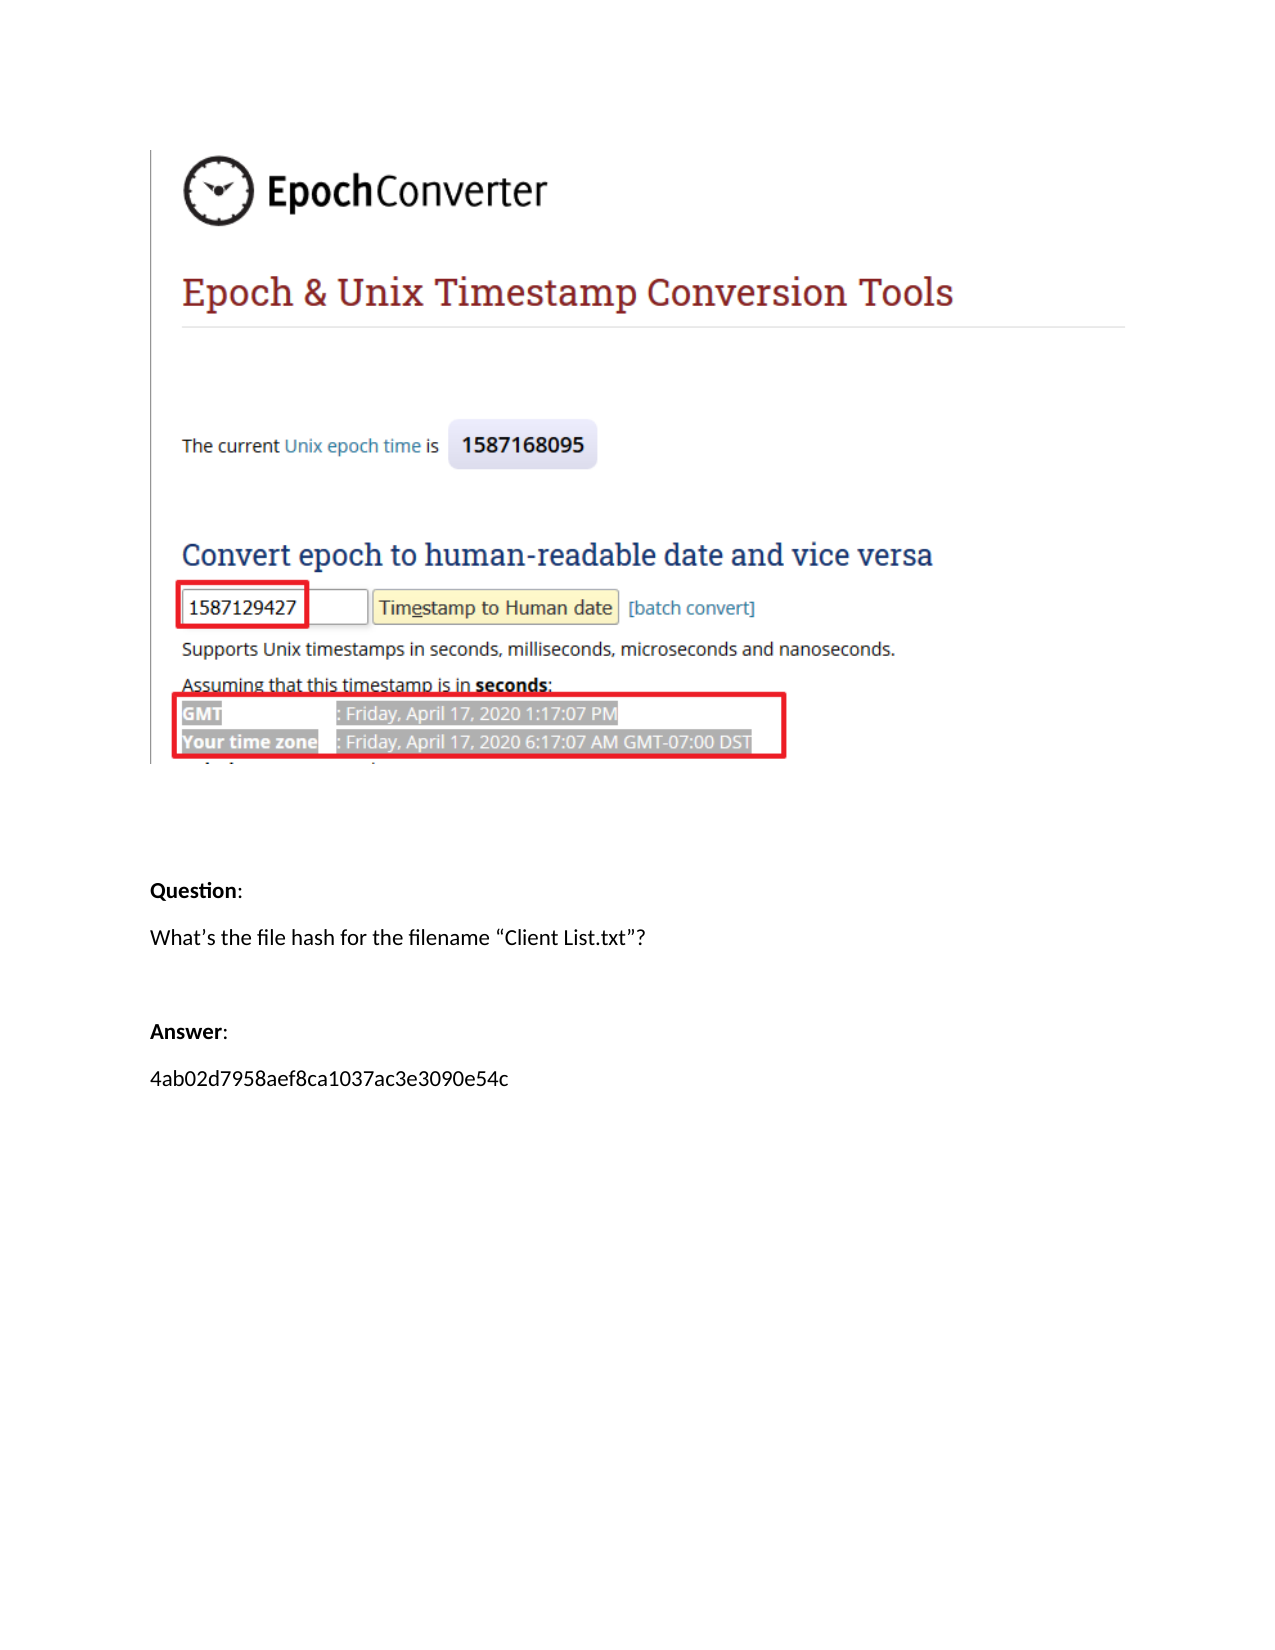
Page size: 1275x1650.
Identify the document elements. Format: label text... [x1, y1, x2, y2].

text Question: [150, 877, 1125, 905]
text 4ab02d7958aef8ca1037ac3e3090e54c [150, 1064, 1125, 1092]
text Answer: [150, 1017, 1125, 1045]
text What’s the file hash for the filename “Client List.txt”? [150, 923, 1125, 952]
picture [150, 150, 1125, 764]
